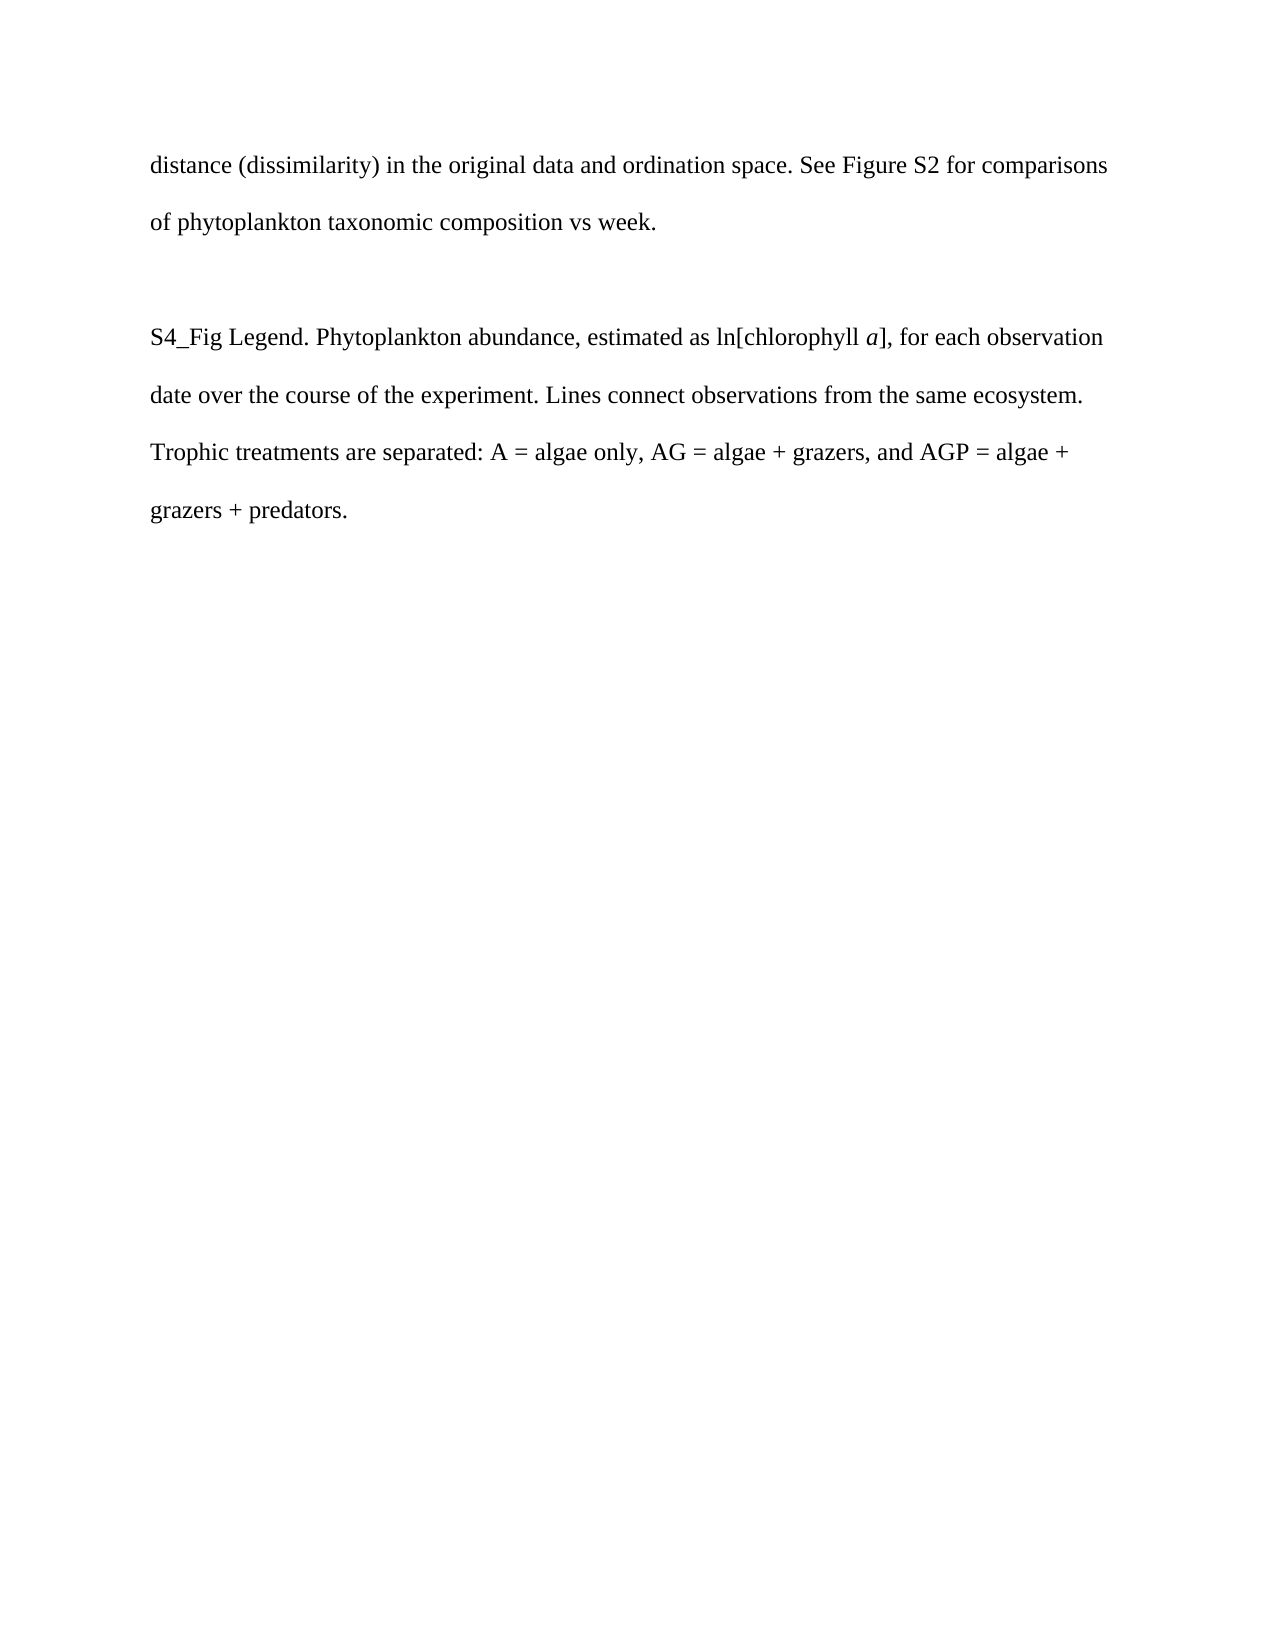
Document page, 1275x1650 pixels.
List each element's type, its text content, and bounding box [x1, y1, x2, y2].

text S4_Fig Legend. Phytoplankton abundance, estimated as ln[chlorophyll a], for each observation date over the course of the experiment. Lines connect observations from the same ecosystem. Trophic treatments are separated: A = algae only, AG = algae + grazers, and AGP = algae + grazers + predators. [150, 322, 1125, 524]
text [150, 150, 1125, 236]
